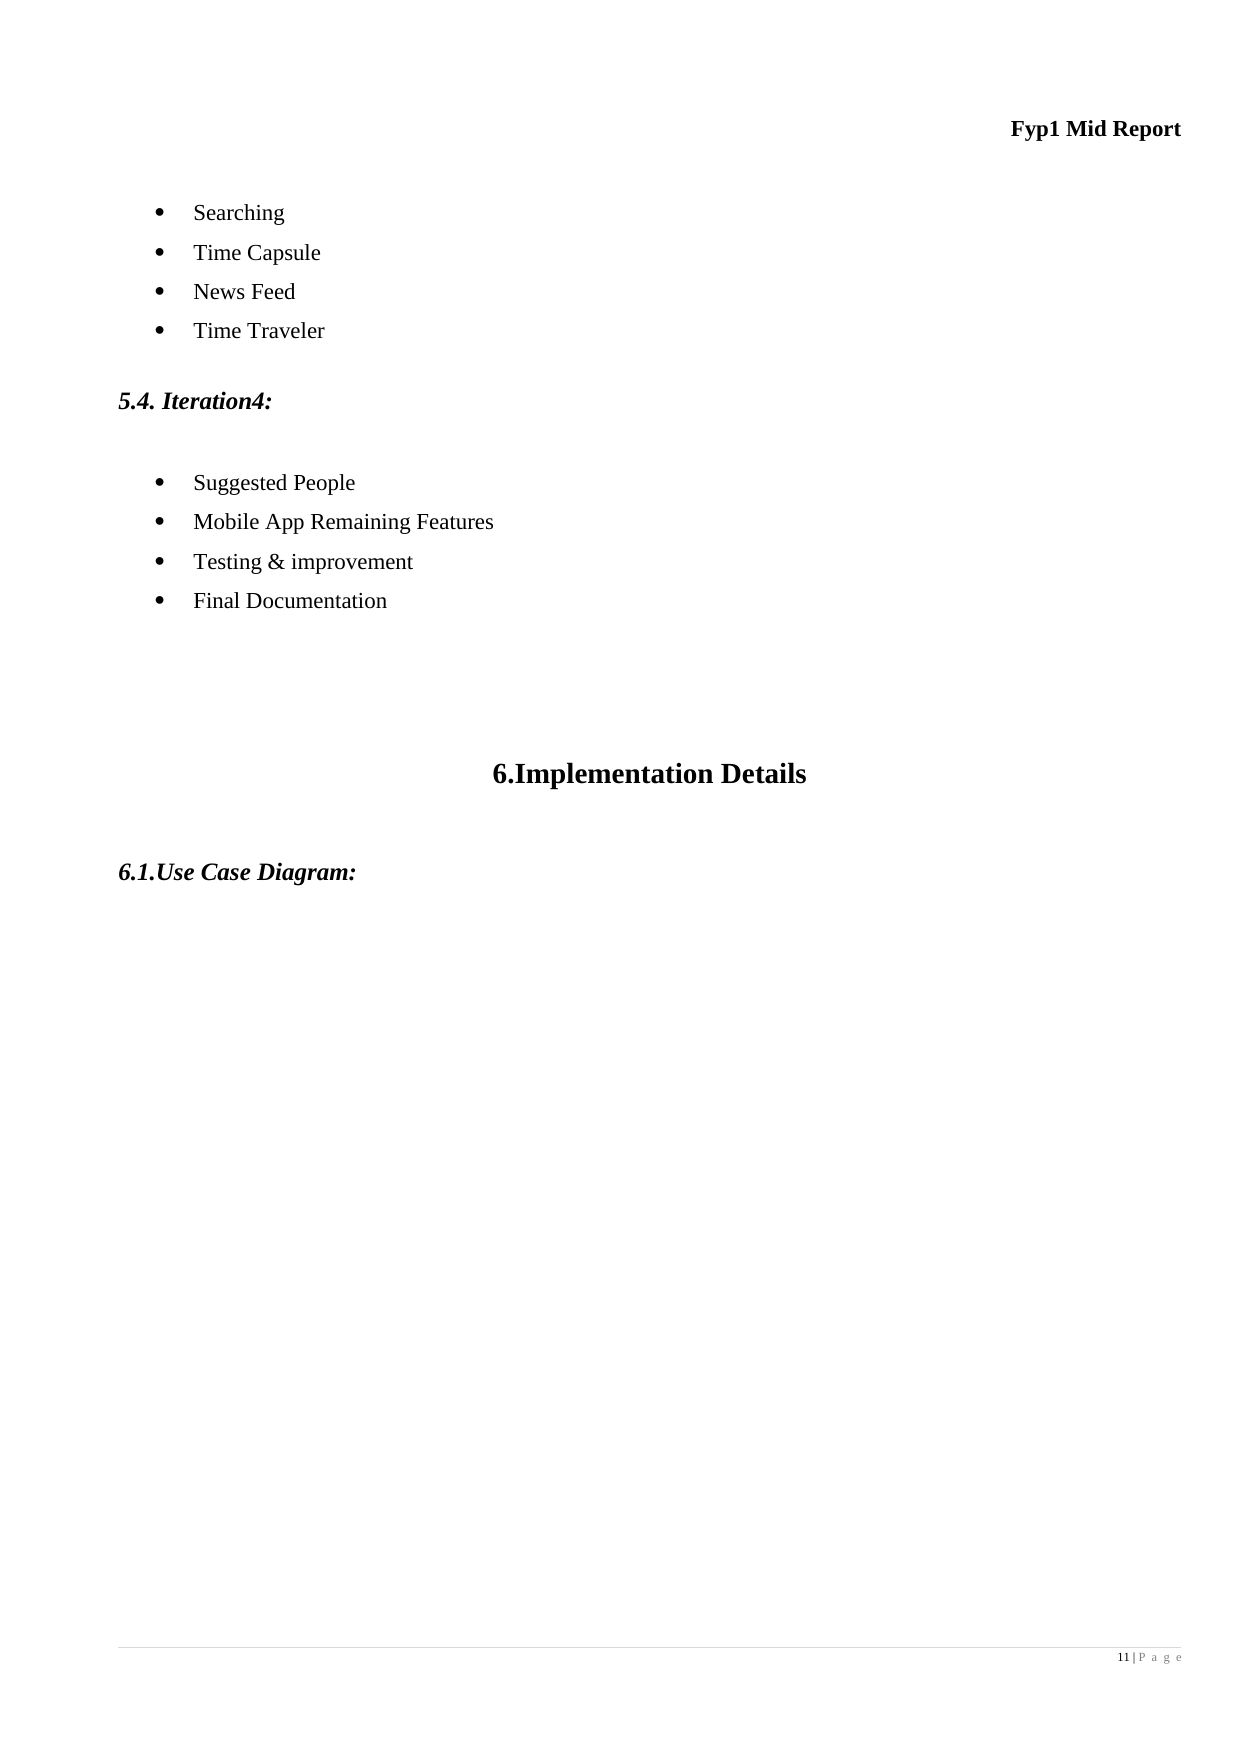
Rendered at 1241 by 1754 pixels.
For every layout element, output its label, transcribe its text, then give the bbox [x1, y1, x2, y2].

text 6.1.Use Case Diagram: [118, 857, 1181, 885]
list Time Traveler [156, 317, 1181, 344]
list Final Documentation [156, 587, 1181, 613]
list Time Capsule [156, 238, 1181, 265]
list Mobile App Remaining Features [156, 508, 1181, 534]
list Suggested People [156, 469, 1181, 495]
text 5.4. Iteration4: [118, 386, 1181, 415]
list Testing & improvement [156, 548, 1181, 574]
list News Feed [156, 278, 1181, 304]
text 6.Implementation Details [118, 756, 1181, 789]
list Searching [156, 199, 1181, 225]
